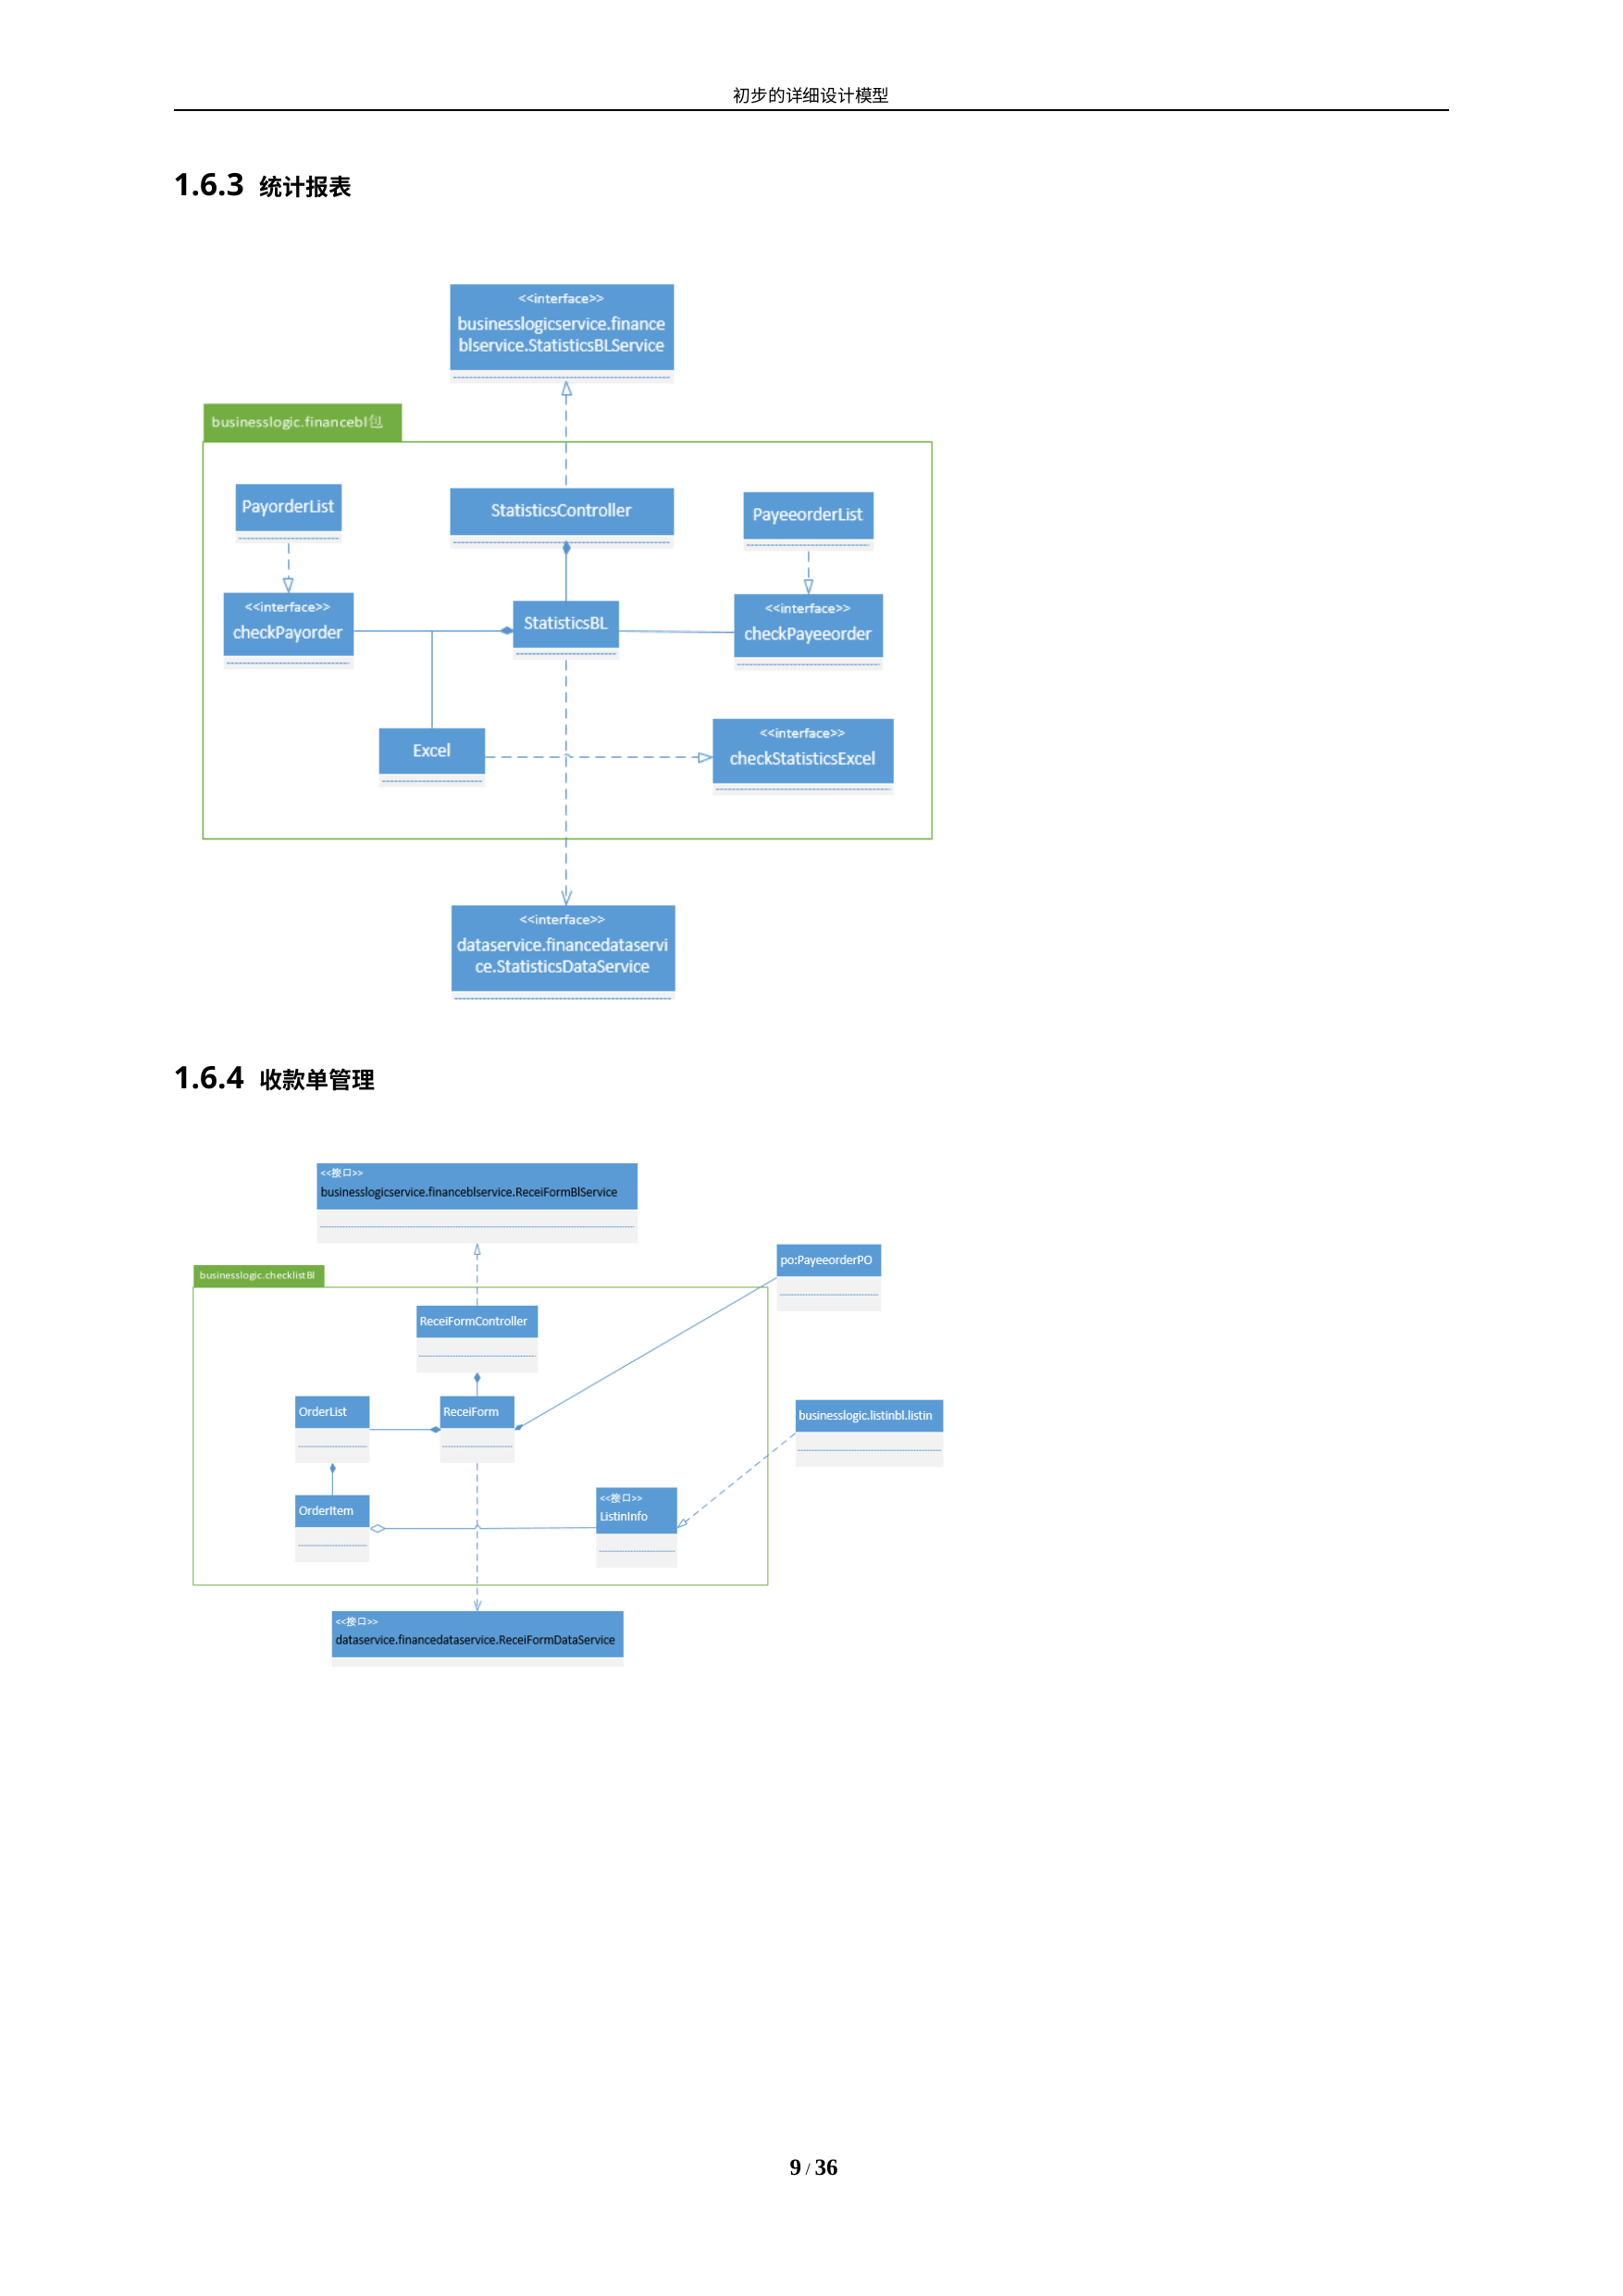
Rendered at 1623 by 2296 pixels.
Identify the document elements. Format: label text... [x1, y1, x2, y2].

picture [173, 1161, 974, 1667]
subtitle 统计报表 [173, 154, 1449, 214]
picture [173, 269, 974, 999]
subtitle 收款单管理 [173, 1047, 1449, 1107]
